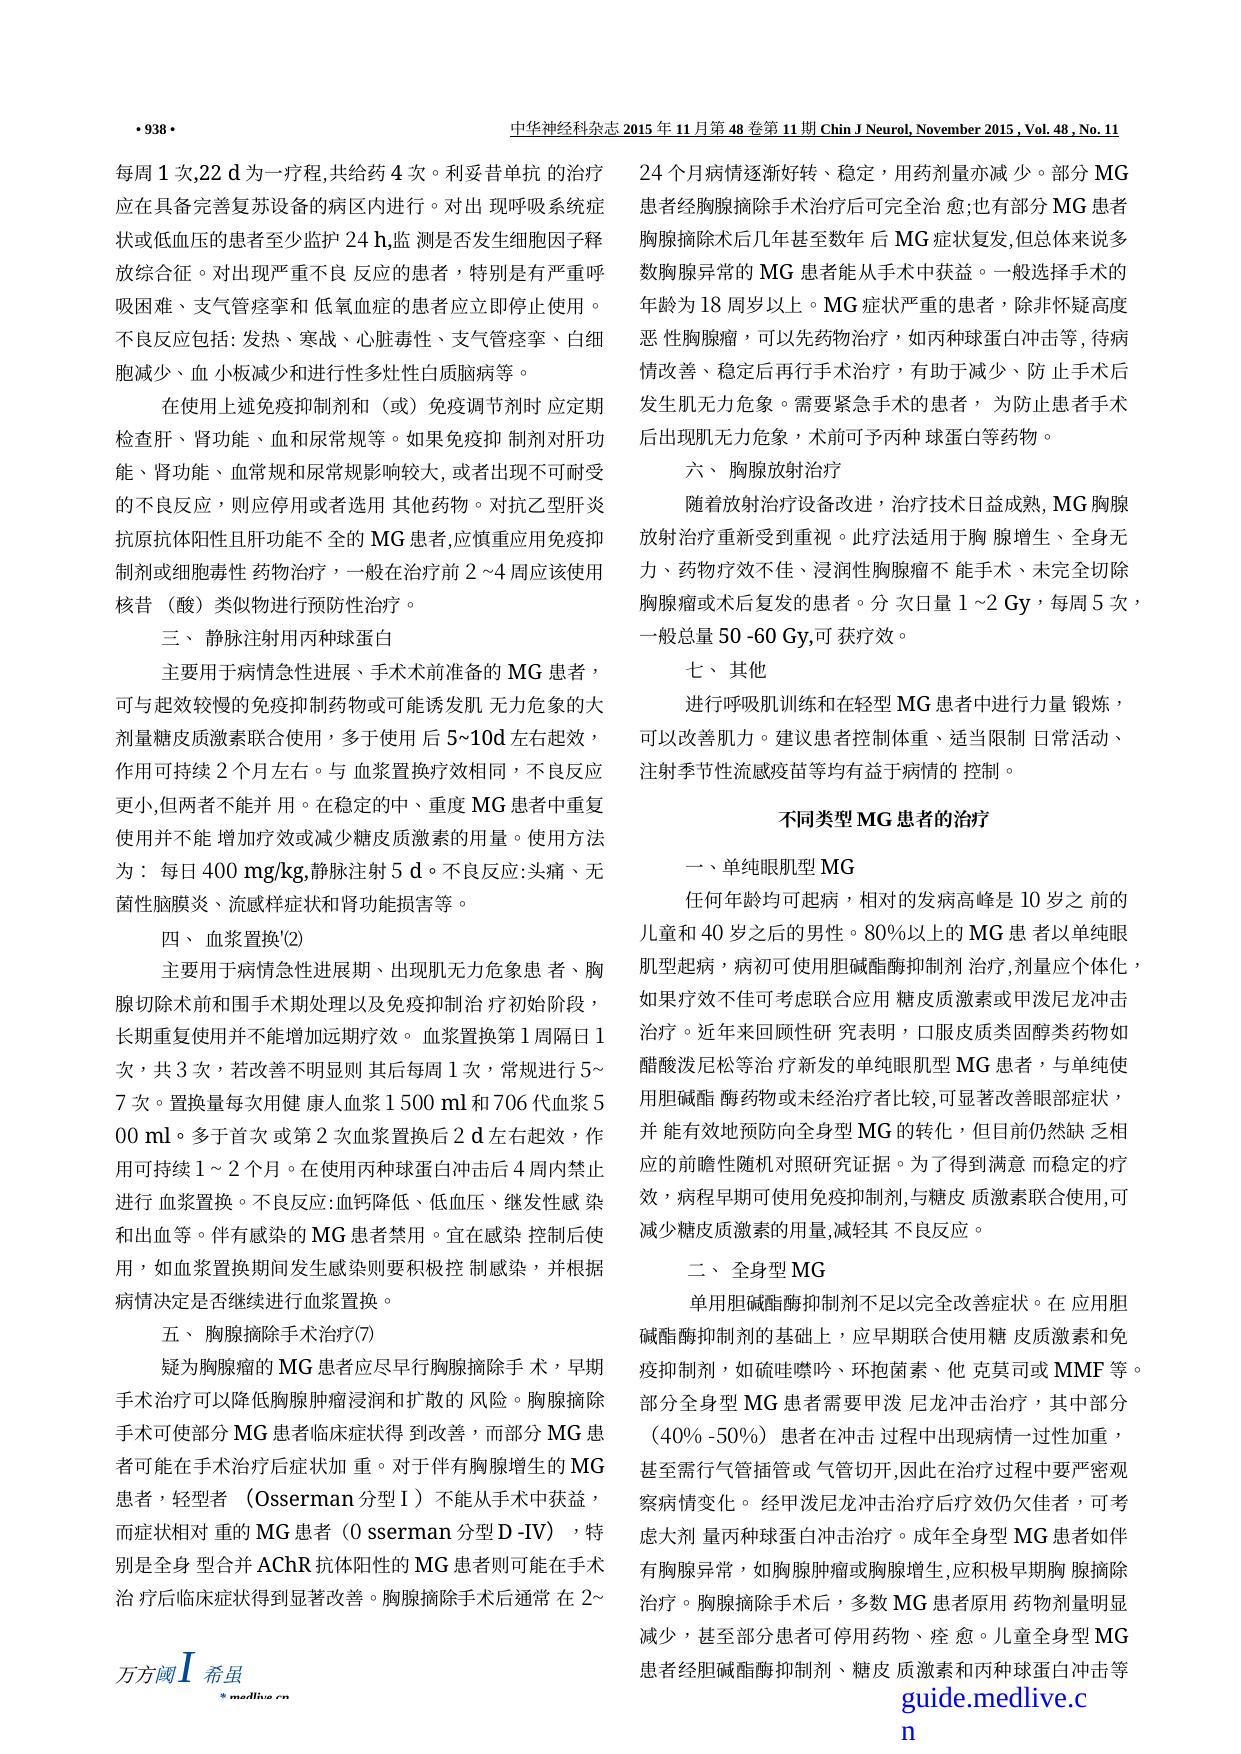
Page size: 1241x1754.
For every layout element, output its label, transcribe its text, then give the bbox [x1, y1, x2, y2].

text 在使用上述免疫抑制剂和（或）免疫调节剂时 应定期检查肝、肾功能、血和尿常规等。如果免疫抑 制剂对肝功能、肾功能、血常规和尿常规影响较大, 或者岀现不可耐受的不良反应，则应停用或者选用 其他药物。对抗乙型肝炎抗原抗体阳性且肝功能不 全的MG患者,应慎重应用免疫抑制剂或细胞毒性 药物治疗，一般在治疗前2 ~4周应该使用核昔 （酸）类似物进行预防性治疗。 [115, 387, 604, 619]
text 一、单纯眼肌型MG [639, 848, 1129, 881]
text 疑为胸腺瘤的MG患者应尽早行胸腺摘除手 术，早期手术治疗可以降低胸腺肿瘤浸润和扩散的 风险。胸腺摘除手术可使部分MG患者临床症状得 到改善，而部分MG患者可能在手术治疗后症状加 重。对于伴有胸腺增生的MG患者，轻型者 （Osserman分型I ）不能从手术中获益，而症状相对 重的MG患者（0 sserman分型D -IV），特别是全身 型合并AChR抗体阳性的MG患者则可能在手术治 疗后临床症状得到显著改善。胸腺摘除手术后通常 在2~24个月病情逐渐好转、稳定，用药剂量亦减 少。部分MG患者经胸腺摘除手术治疗后可完全治 愈;也有部分MG患者胸腺摘除术后几年甚至数年 后MG症状复发,但总体来说多数胸腺异常的MG 患者能从手术中获益。一般选择手术的年龄为18 周岁以上。MG症状严重的患者，除非怀疑高度恶 性胸腺瘤，可以先药物治疗，如丙种球蛋白冲击等, 待病情改善、稳定后再行手术治疗，有助于减少、防 止手术后发生肌无力危象。需要紧急手术的患者， 为防止患者手术后出现肌无力危象，术前可予丙种 球蛋白等药物。 [639, 154, 1129, 451]
text 主要用于病情急性进展、手术术前准备的MG 患者，可与起效较慢的免疫抑制药物或可能诱发肌 无力危象的大剂量糖皮质激素联合使用，多于使用 后5~10d左右起效，作用可持续2个月左右。与 血浆置换疗效相同，不良反应更小,但两者不能并 用。在稳定的中、重度MG患者中重复使用并不能 增加疗效或减少糖皮质激素的用量。使用方法为： 每日400 mg/kg,静脉注射5 d。不良反应:头痛、无 菌性脑膜炎、流感样症状和肾功能损害等。 [115, 652, 604, 918]
text 任何年龄均可起病，相对的发病高峰是10岁之 前的儿童和40岁之后的男性。80%以上的MG患 者以单纯眼肌型起病，病初可使用胆碱酯酶抑制剂 治疗,剂量应个体化，如果疗效不佳可考虑联合应用 糖皮质激素或甲泼尼龙冲击治疗。近年来回顾性研 究表明，口服皮质类固醇类药物如醋酸泼尼松等治 疗新发的单纯眼肌型MG患者，与单纯使用胆碱酯 酶药物或未经治疗者比较,可显著改善眼部症状，并 能有效地预防向全身型MG的转化，但目前仍然缺 乏相应的前瞻性随机对照研究证据。为了得到满意 而稳定的疗效，病程早期可使用免疫抑制剂,与糖皮 质激素联合使用,可减少糖皮质激素的用量,减轻其 不良反应。 [639, 881, 1129, 1244]
text 二、 全身型MG [639, 1251, 1129, 1284]
text 四、 血浆置换'⑵ [115, 924, 604, 952]
text 三、 静脉注射用丙种球蛋白 [115, 619, 604, 652]
text 进行呼吸肌训练和在轻型MG患者中进行力量 锻炼，可以改善肌力。建议患者控制体重、适当限制 日常活动、注射季节性流感疫苗等均有益于病情的 控制。 [639, 684, 1129, 786]
text 七、 其他 [639, 651, 1129, 684]
text 六、 胸腺放射治疗 [639, 451, 1129, 484]
text 五、 胸腺摘除手术治疗⑺ [115, 1315, 604, 1348]
text 随着放射治疗设备改进，治疗技术日益成熟, MG胸腺放射治疗重新受到重视。此疗法适用于胸 腺增生、全身无力、药物疗效不佳、浸润性胸腺瘤不 能手术、未完全切除胸腺瘤或术后复发的患者。分 次日量1 ~2 Gy，每周5次，一般总量50 -60 Gy,可 获疗效。 [639, 484, 1129, 651]
text 主要用于病情急性进展期、出现肌无力危象患 者、胸腺切除术前和围手术期处理以及免疫抑制治 疗初始阶段，长期重复使用并不能增加远期疗效。 血浆置换第1周隔日1次，共3次，若改善不明显则 其后每周1次，常规进行5~7次。置换量每次用健 康人血浆1 500 ml和706代血浆500 ml。多于首次 或第2次血浆置换后2 d左右起效，作用可持续1 ~ 2个月。在使用丙种球蛋白冲击后4周内禁止进行 血浆置换。不良反应:血钙降低、低血压、继发性感 染和出血等。伴有感染的MG患者禁用。宜在感染 控制后使用，如血浆置换期间发生感染则要积极控 制感染，并根据病情决定是否继续进行血浆置换。 [115, 952, 604, 1315]
text 疑为胸腺瘤的MG患者应尽早行胸腺摘除手 术，早期手术治疗可以降低胸腺肿瘤浸润和扩散的 风险。胸腺摘除手术可使部分MG患者临床症状得 到改善，而部分MG患者可能在手术治疗后症状加 重。对于伴有胸腺增生的MG患者，轻型者 （Osserman分型I ）不能从手术中获益，而症状相对 重的MG患者（0 sserman分型D -IV），特别是全身 型合并AChR抗体阳性的MG患者则可能在手术治 疗后临床症状得到显著改善。胸腺摘除手术后通常 在2~24个月病情逐渐好转、稳定，用药剂量亦减 少。部分MG患者经胸腺摘除手术治疗后可完全治 愈;也有部分MG患者胸腺摘除术后几年甚至数年 后MG症状复发,但总体来说多数胸腺异常的MG 患者能从手术中获益。一般选择手术的年龄为18 周岁以上。MG症状严重的患者，除非怀疑高度恶 性胸腺瘤，可以先药物治疗，如丙种球蛋白冲击等, 待病情改善、稳定后再行手术治疗，有助于减少、防 止手术后发生肌无力危象。需要紧急手术的患者， 为防止患者手术后出现肌无力危象，术前可予丙种 球蛋白等药物。 [115, 1348, 604, 1612]
subtitle 不同类型MG患者的治疗 [639, 800, 1129, 833]
text 每周1次,22 d为一疗程,共给药4次。利妥昔单抗 的治疗应在具备完善复苏设备的病区内进行。对出 现呼吸系统症状或低血压的患者至少监护24 h,监 测是否发生细胞因子释放综合征。对出现严重不良 反应的患者，特别是有严重呼吸困难、支气管痉挛和 低氧血症的患者应立即停止使用。不良反应包括: 发热、寒战、心脏毒性、支气管痉挛、白细胞减少、血 小板减少和进行性多灶性白质脑病等。 [115, 154, 604, 387]
